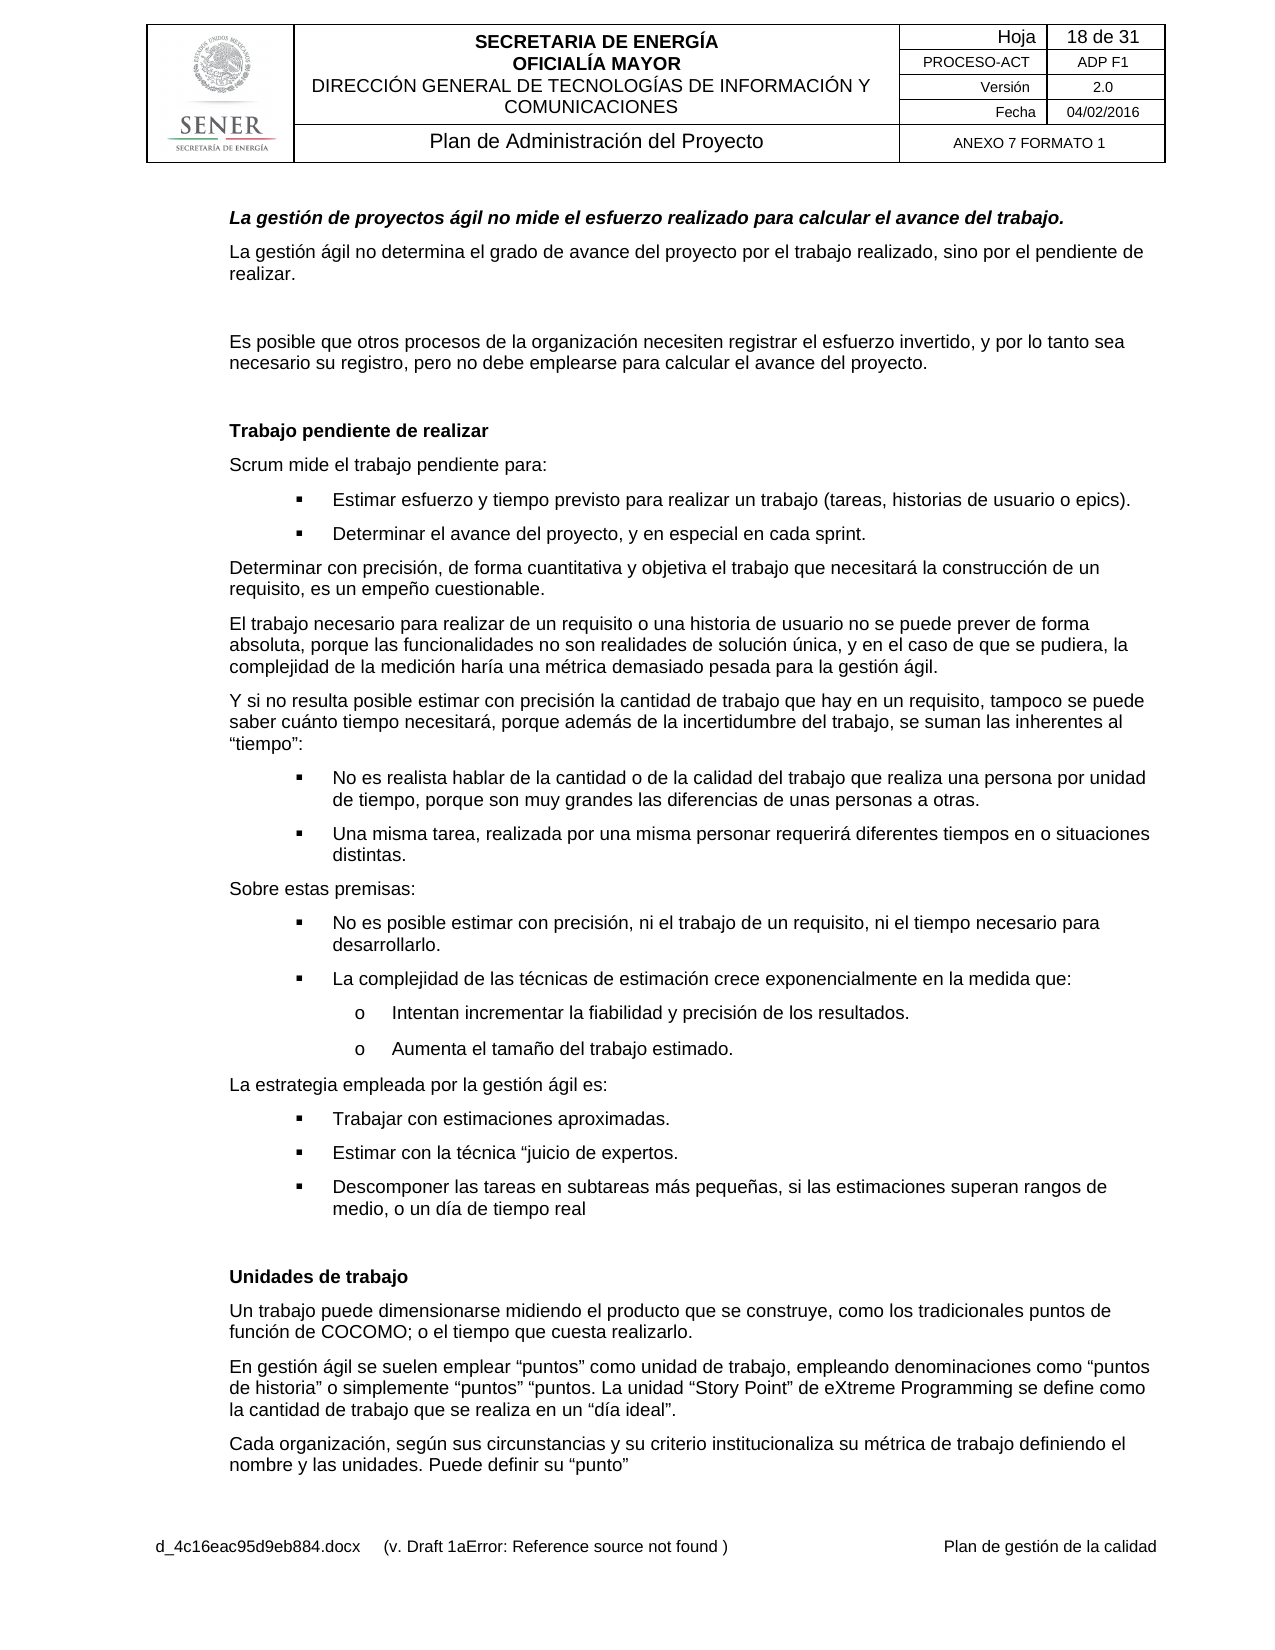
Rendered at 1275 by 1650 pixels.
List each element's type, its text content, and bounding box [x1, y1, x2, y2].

text Scrum mide el trabajo pendiente para: [229, 454, 1157, 476]
text En gestión ágil se suelen emplear “puntos” como unidad de trabajo, empleando denominaciones como “puntos de historia” o simplemente “puntos” “puntos. La unidad “Story Point” de eXtreme Programming se define como la cantidad de trabajo que se realiza en un “día ideal”. [229, 1355, 1157, 1420]
list La complejidad de las técnicas de estimación crece exponencialmente en la medida que: [295, 968, 1157, 989]
list Estimar con la técnica “juicio de expertos. [295, 1142, 1157, 1163]
list Determinar el avance del proyecto, y en especial en cada sprint. [295, 522, 1157, 544]
list Intentan incrementar la fiabilidad y precisión de los resultados. [354, 1002, 1157, 1025]
text La estrategia empleada por la gestión ágil es: [229, 1073, 1157, 1095]
text El trabajo necesario para realizar de un requisito o una historia de usuario no se puede prever de forma absoluta, porque las funcionalidades no son realidades de solución única, y en el caso de que se pudiera, la complejidad de la medición haría una métrica demasiado pesada para la gestión ágil. [229, 612, 1157, 677]
text Un trabajo puede dimensionarse midiendo el producto que se construye, como los tradicionales puntos de función de COCOMO; o el tiempo que cuesta realizarlo. [229, 1300, 1157, 1343]
text La gestión de proyectos ágil no mide el esfuerzo realizado para calcular el avance del trabajo. [229, 207, 1157, 228]
list No es posible estimar con precisión, ni el trabajo de un requisito, ni el tiempo necesario para desarrollarlo. [295, 912, 1157, 955]
text Y si no resulta posible estimar con precisión la cantidad de trabajo que hay en un requisito, tampoco se puede saber cuánto tiempo necesitará, porque además de la incertidumbre del trabajo, se suman las inherentes al “tiempo”: [229, 689, 1157, 754]
text Es posible que otros procesos de la organización necesiten registrar el esfuerzo invertido, y por lo tanto sea necesario su registro, pero no debe emplearse para calcular el avance del proyecto. [229, 331, 1157, 374]
text Unidades de trabajo [229, 1266, 1157, 1287]
text Cada organización, según sus circunstancias y su criterio institucionaliza su métrica de trabajo definiendo el nombre y las unidades. Puede definir su “punto” [229, 1433, 1157, 1476]
list Descomponer las tareas en subtareas más pequeñas, si las estimaciones superan rangos de medio, o un día de tiempo real [295, 1176, 1157, 1219]
text Sobre estas premisas: [229, 878, 1157, 900]
list Aumenta el tamaño del trabajo estimado. [354, 1038, 1157, 1061]
list Estimar esfuerzo y tiempo previsto para realizar un trabajo (tareas, historias de usuario o epics). [295, 488, 1157, 510]
text Trabajo pendiente de realizar [229, 420, 1157, 442]
list Una misma tarea, realizada por una misma personar requerirá diferentes tiempos en o situaciones distintas. [295, 822, 1157, 866]
text Determinar con precisión, de forma cuantitativa y objetiva el trabajo que necesitará la construcción de un requisito, es un empeño cuestionable. [229, 557, 1157, 600]
picture [158, 25, 286, 162]
text La gestión ágil no determina el grado de avance del proyecto por el trabajo realizado, sino por el pendiente de realizar. [229, 241, 1157, 284]
list Trabajar con estimaciones aproximadas. [295, 1108, 1157, 1129]
list No es realista hablar de la cantidad o de la calidad del trabajo que realiza una persona por unidad de tiempo, porque son muy grandes las diferencias de unas personas a otras. [295, 767, 1157, 810]
